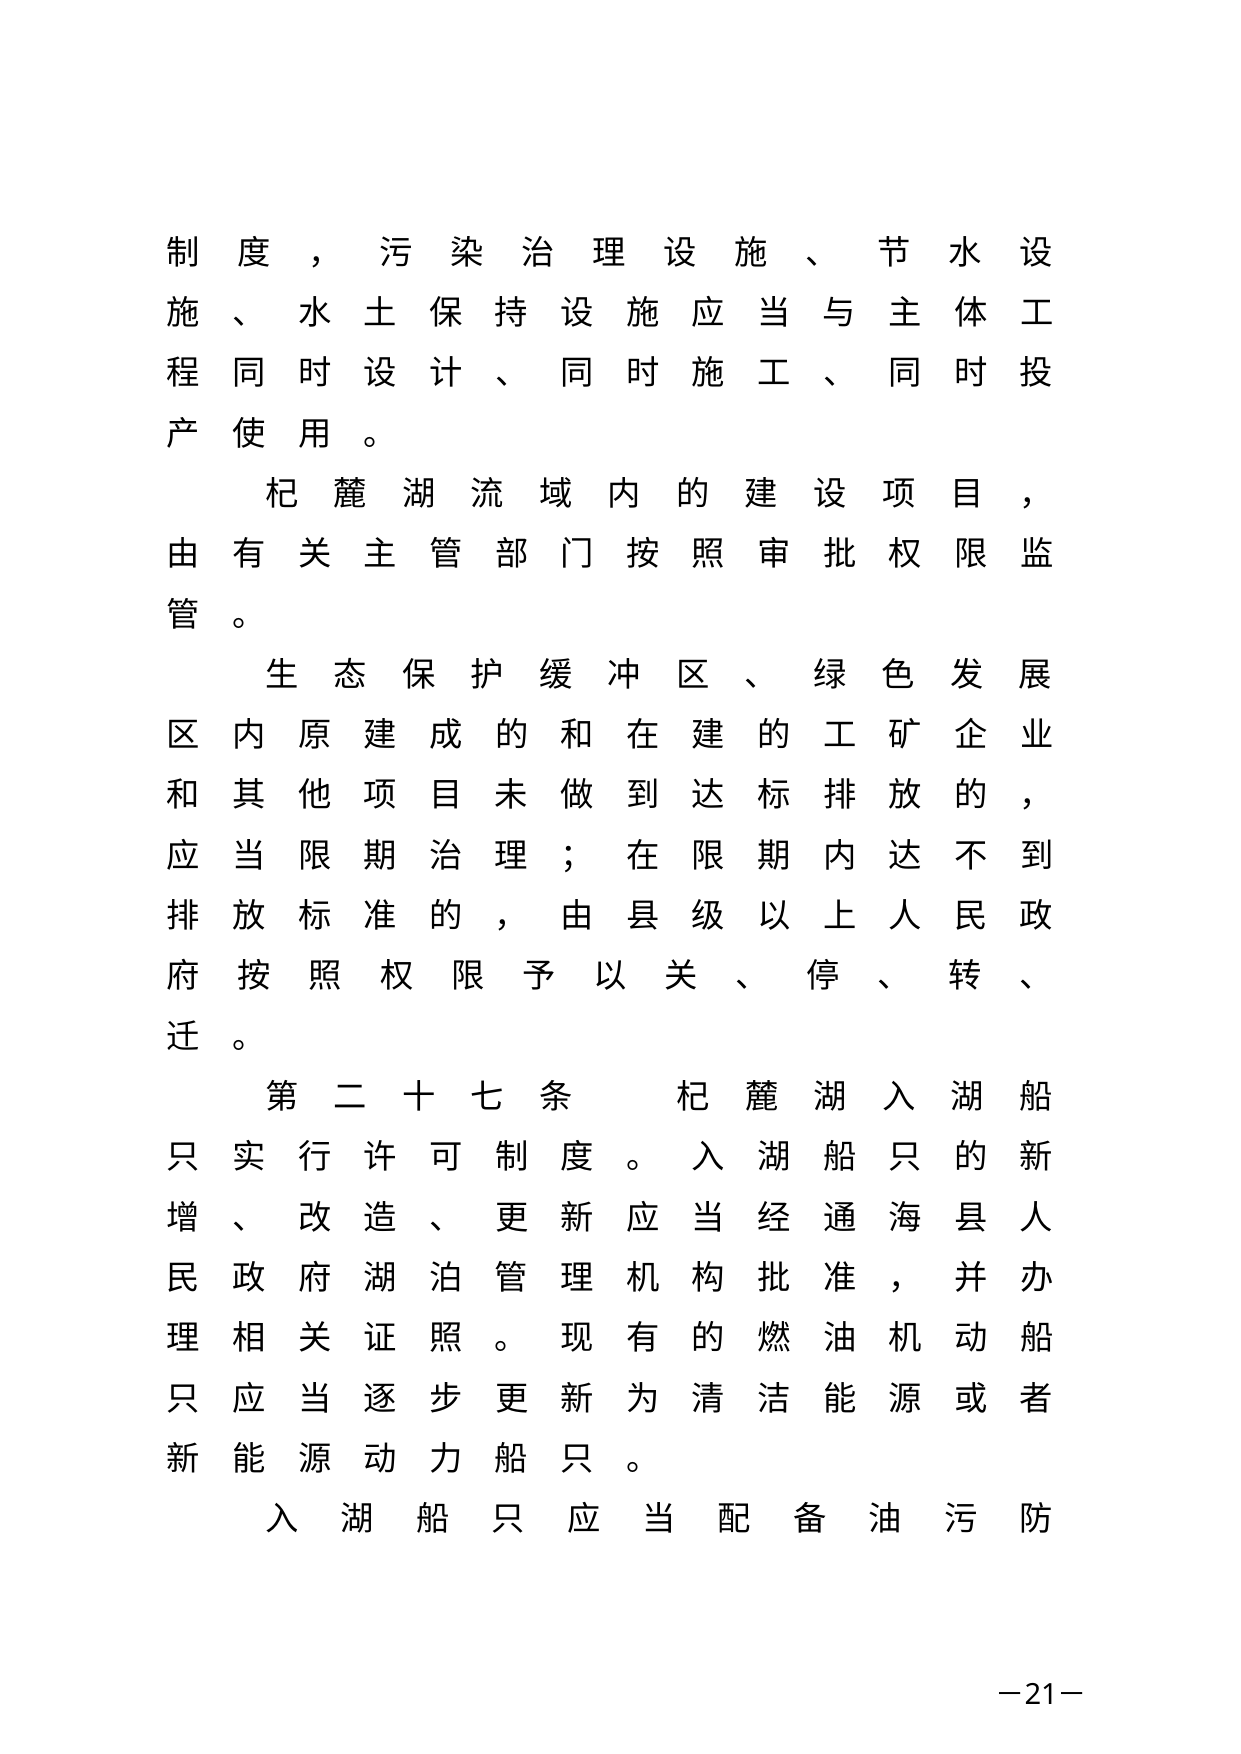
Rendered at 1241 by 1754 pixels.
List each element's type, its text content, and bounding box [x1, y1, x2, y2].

text 生态保护缓冲区、绿色发展区内原建成的和在建的工矿企业和其他项目未做到达标排放的，应当限期治理；在限期内达不到排放标准的，由县级以上人民政府按照权限予以关、停、转、迁。 [167, 642, 1085, 1064]
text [167, 219, 1085, 461]
text 杞麓湖流域内的建设项目，由有关主管部门按照审批权限监管。 [167, 461, 1085, 642]
text 第二十七条 杞麓湖入湖船只实行许可制度。入湖船只的新增、改造、更新应当经通海县人民政府湖泊管理机构批准，并办理相关证照。现有的燃油机动船只应当逐步更新为清洁能源或者新能源动力船只。 [167, 1064, 1085, 1486]
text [167, 1486, 1085, 1546]
